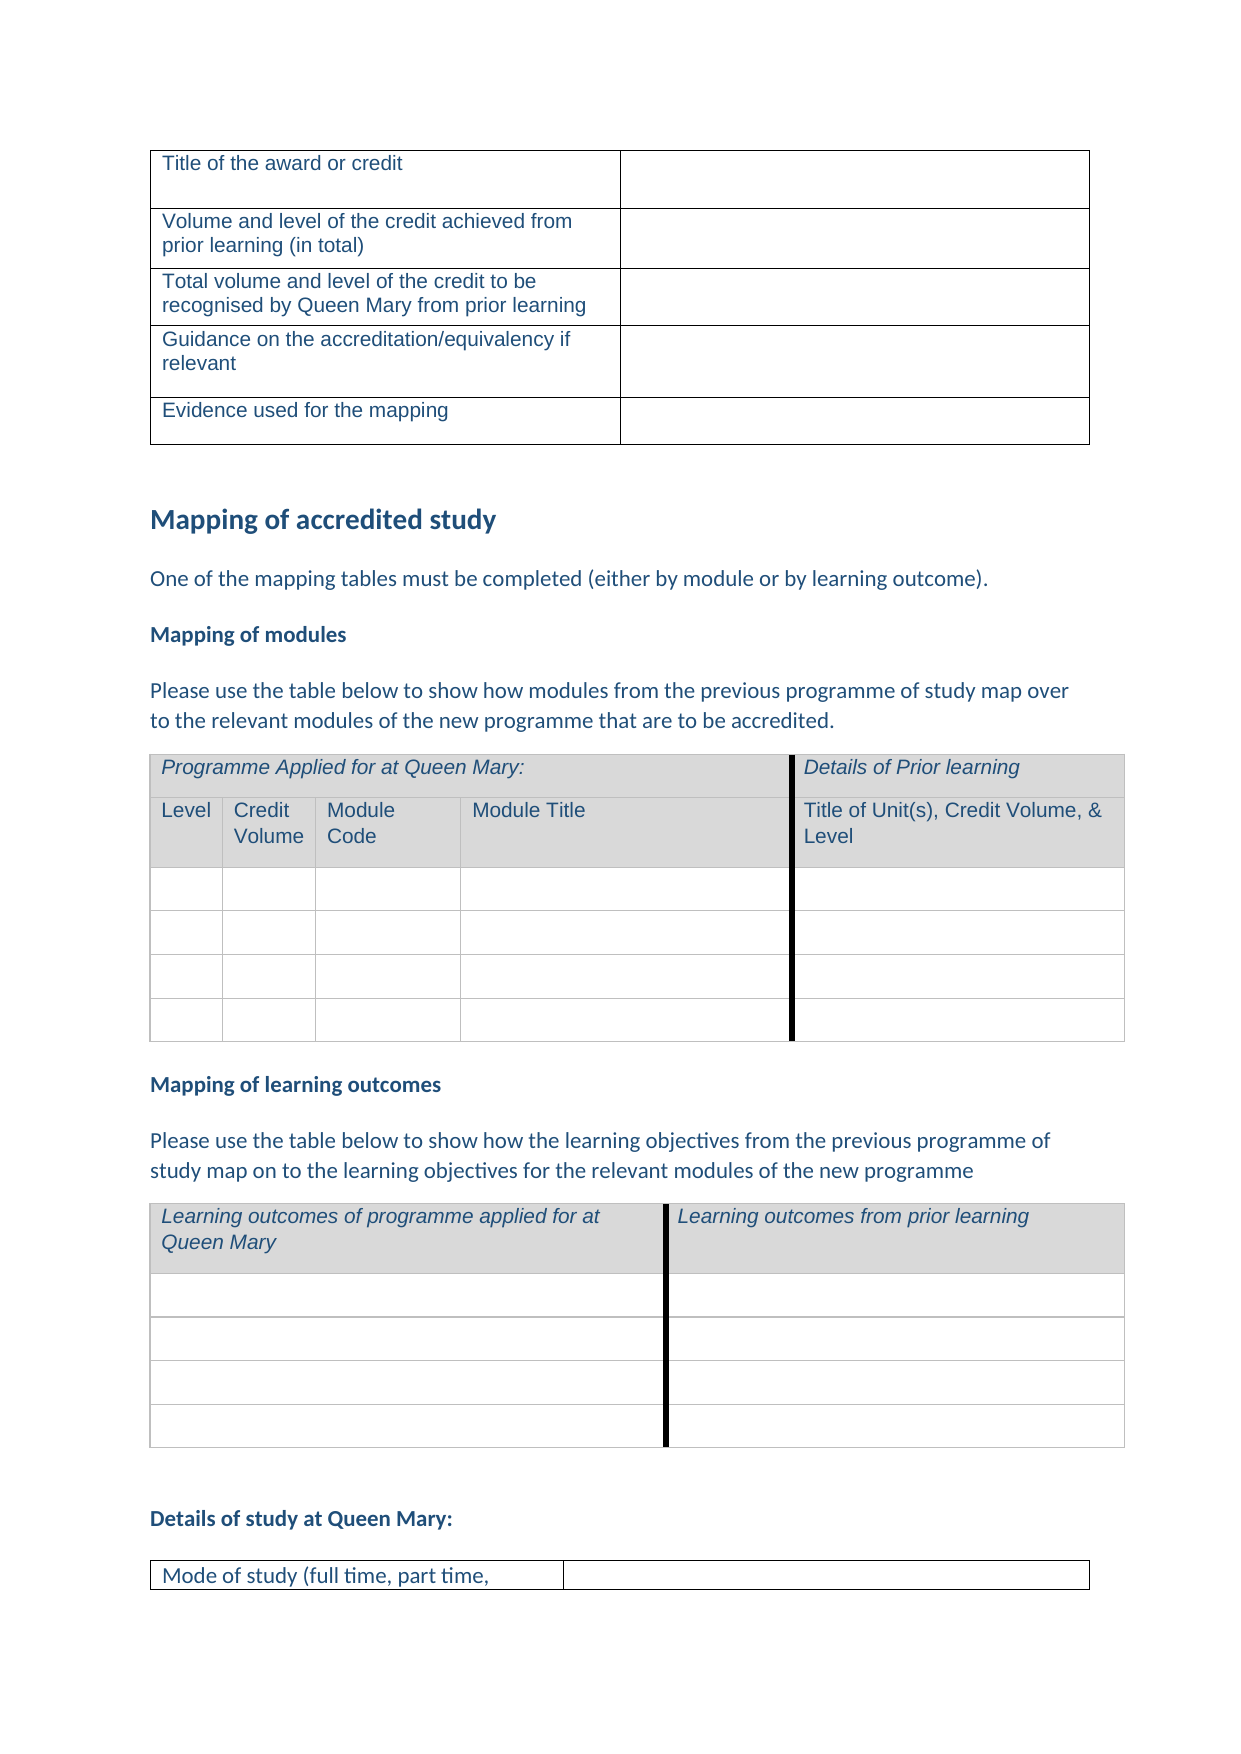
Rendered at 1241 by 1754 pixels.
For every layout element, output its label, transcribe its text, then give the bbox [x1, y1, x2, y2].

table_cell [621, 326, 1089, 397]
table_cell [151, 1405, 663, 1447]
table_cell [223, 955, 315, 997]
table_cell [316, 868, 460, 910]
table_cell Title of Unit(s), Credit Volume, & Level [795, 798, 1124, 867]
table_cell [669, 1361, 1124, 1403]
table_header [564, 1561, 1089, 1589]
table_cell Guidance on the accreditation/equivalency if relevant [151, 326, 620, 397]
table_cell Module Code [316, 798, 460, 867]
table_cell [621, 398, 1089, 444]
table_cell [151, 1318, 663, 1360]
table_cell [223, 911, 315, 954]
table_header Details of Prior learning [795, 755, 1124, 797]
table_cell [795, 868, 1124, 910]
table_cell [669, 1274, 1124, 1316]
table_cell Credit Volume [223, 798, 315, 867]
table_cell Level [151, 798, 222, 867]
table_cell Volume and level of the credit achieved from prior learning (in total) [151, 209, 620, 267]
table_cell [223, 999, 315, 1041]
table_cell [151, 1274, 663, 1316]
text One of the mapping tables must be completed (either by module or by learning outcome). [150, 564, 1090, 592]
table_header Programme Applied for at Queen Mary: [151, 755, 789, 797]
table_cell [461, 999, 789, 1041]
table_cell [151, 868, 222, 910]
text Mapping of accredited study [150, 501, 1090, 536]
table_cell [316, 955, 460, 997]
table_cell [669, 1405, 1124, 1447]
table_cell [795, 911, 1124, 954]
table_cell [151, 999, 222, 1041]
table_cell [151, 955, 222, 997]
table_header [151, 1561, 563, 1589]
text Please use the table below to show how the learning objectives from the previous programme of study map on to the learning objectives for the relevant modules of the new programme [150, 1126, 1090, 1184]
table_cell Total volume and level of the credit to be recognised by Queen Mary from prior learning [151, 269, 620, 325]
table_cell [795, 955, 1124, 997]
text Mapping of learning outcomes [150, 1070, 1090, 1098]
table_header Learning outcomes of programme applied for at Queen Mary [151, 1204, 663, 1273]
table_cell [151, 911, 222, 954]
table_cell [151, 1361, 663, 1403]
table_cell [461, 955, 789, 997]
table_cell Title of the award or credit [151, 151, 620, 208]
table_cell [795, 999, 1124, 1041]
table_cell [621, 151, 1089, 208]
table_cell [223, 868, 315, 910]
text Details of study at Queen Mary: [150, 1504, 1090, 1532]
table_cell [669, 1318, 1124, 1360]
table_cell Module Title [461, 798, 789, 867]
table_cell [461, 911, 789, 954]
table_cell [621, 209, 1089, 267]
table_cell [461, 868, 789, 910]
text Please use the table below to show how modules from the previous programme of study map over to the relevant modules of the new programme that are to be accredited. [150, 676, 1090, 735]
table_cell [621, 269, 1089, 325]
table_header Learning outcomes from prior learning [669, 1204, 1124, 1273]
table_cell [316, 911, 460, 954]
table_cell Evidence used for the mapping [151, 398, 620, 444]
text Mapping of modules [150, 620, 1090, 648]
table_cell [316, 999, 460, 1041]
